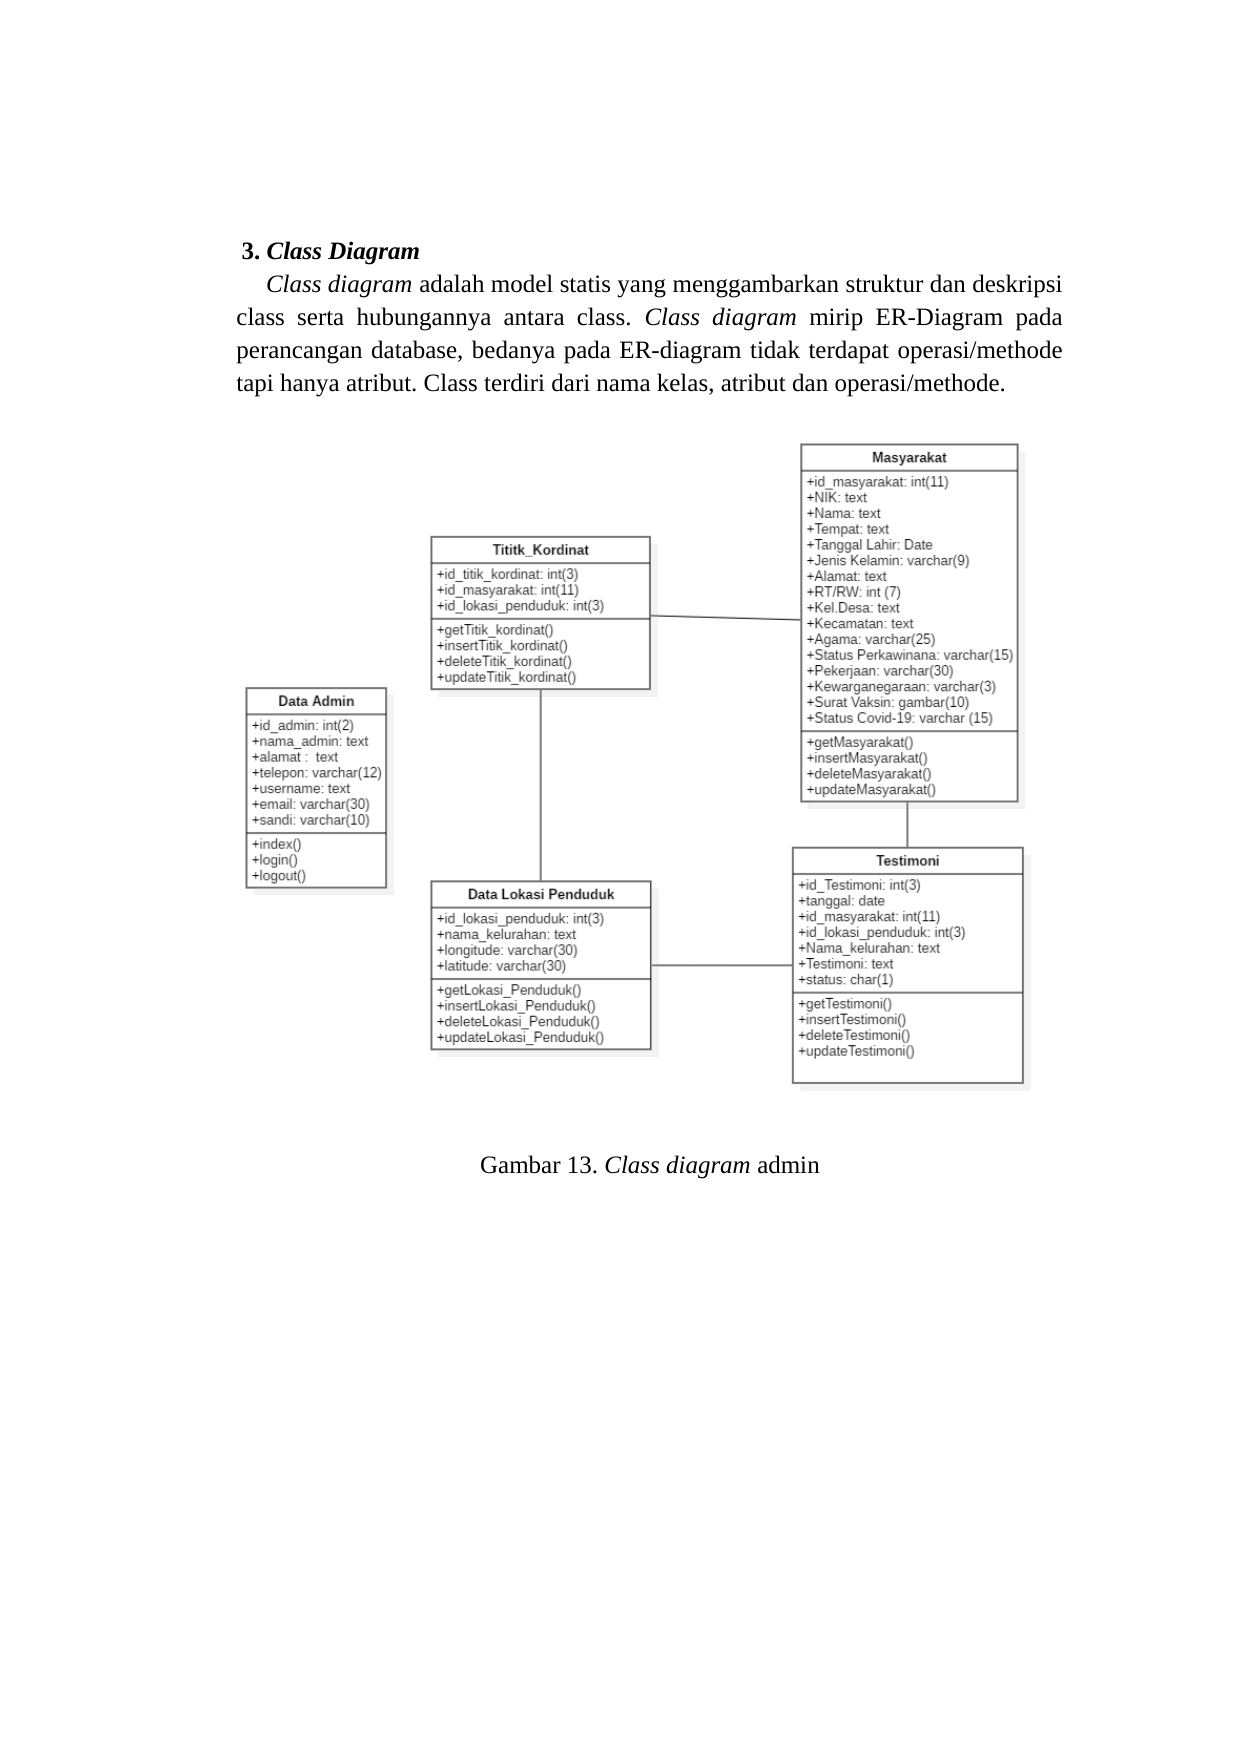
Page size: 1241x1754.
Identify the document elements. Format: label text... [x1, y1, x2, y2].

text Gambar 13. Class diagram admin [236, 1150, 1063, 1178]
text Class diagram adalah model statis yang menggambarkan struktur dan deskripsi class serta hubungannya antara class. Class diagram mirip ER-Diagram pada perancangan database, bedanya pada ER-diagram tidak terdapat operasi/methode tapi hanya atribut. Class terdiri dari nama kelas, atribut dan operasi/methode. [236, 269, 1063, 397]
picture [236, 434, 1063, 1125]
text 3. Class Diagram [236, 236, 1063, 265]
